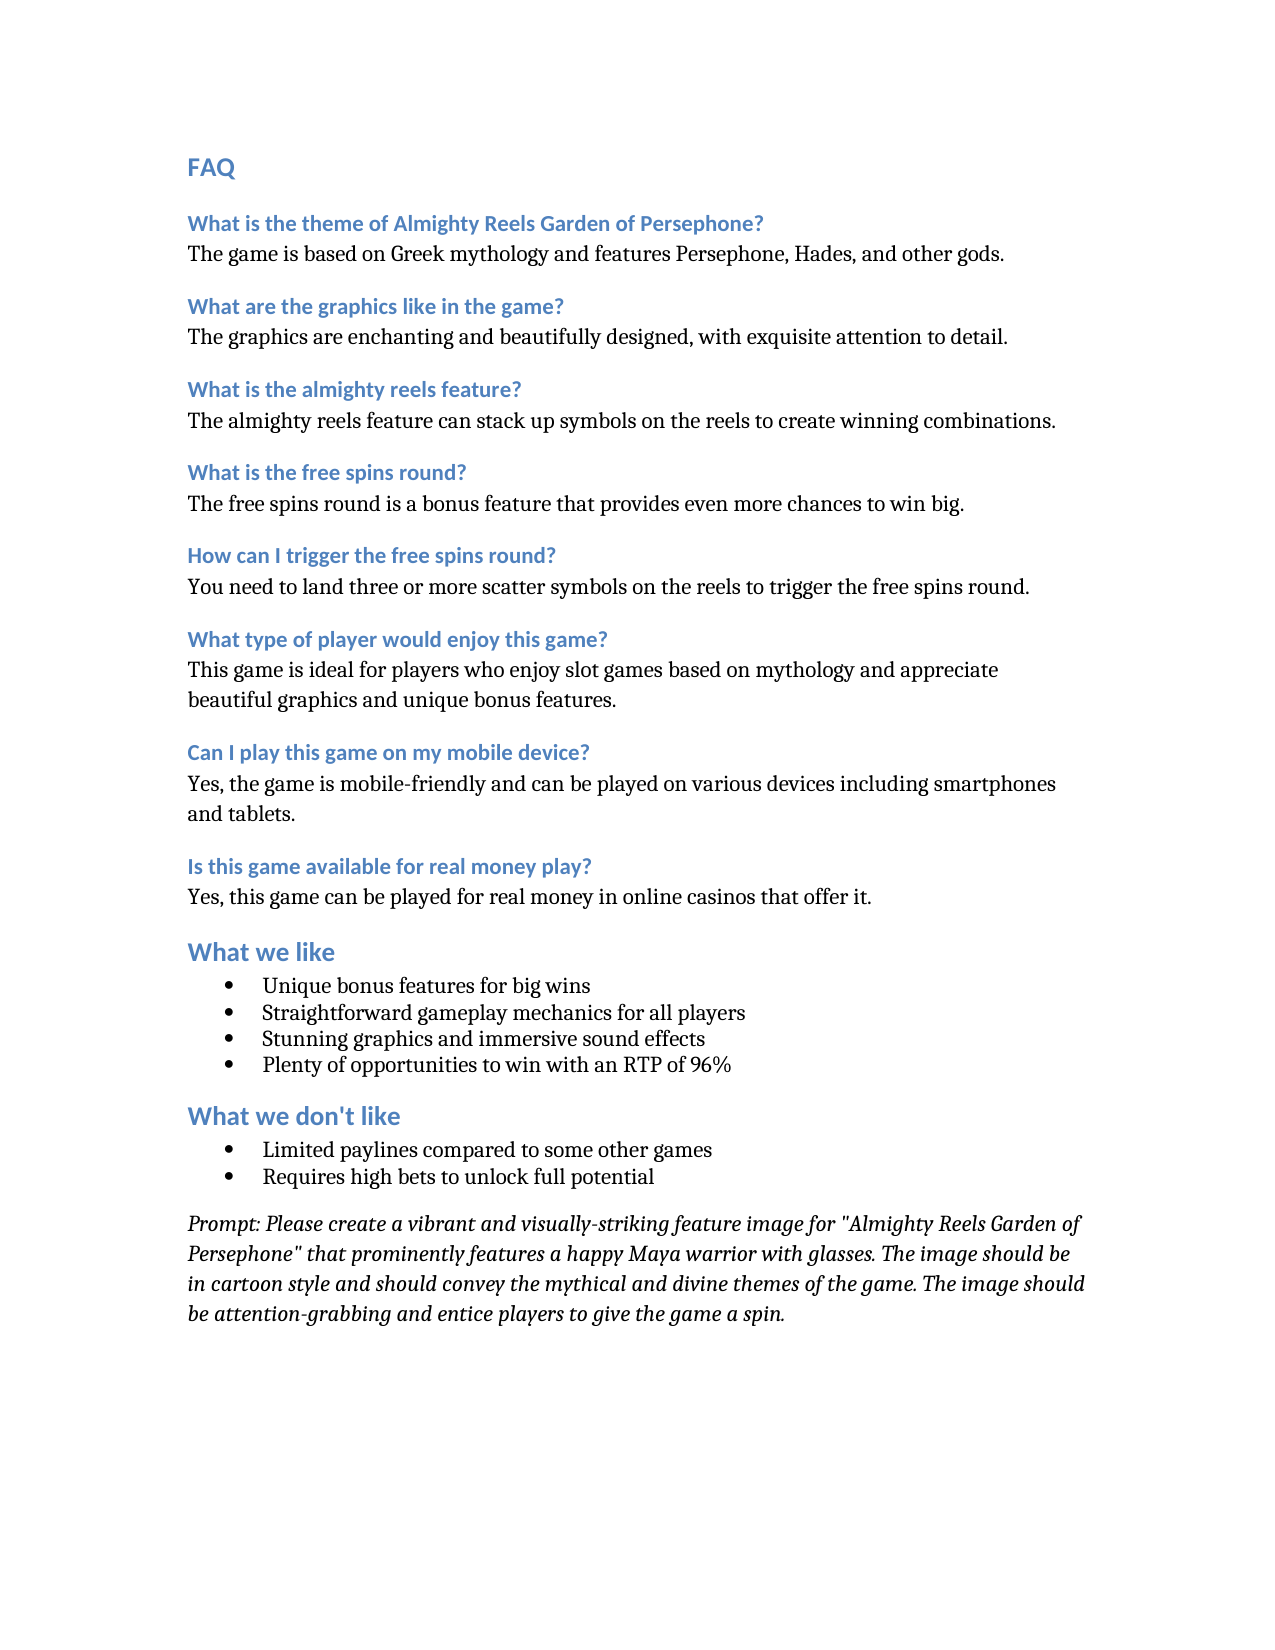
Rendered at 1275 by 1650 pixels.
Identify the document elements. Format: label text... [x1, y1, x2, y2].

list Unique bonus features for big wins [225, 973, 1087, 999]
subtitle What is the theme of Almighty Reels Garden of Persephone? [187, 209, 1087, 237]
subtitle Is this game available for real money play? [187, 852, 1087, 880]
subtitle What type of player would enjoy this game? [187, 625, 1087, 653]
list Stunning graphics and immersive sound effects [225, 1026, 1087, 1052]
list Limited paylines compared to some other games [225, 1137, 1087, 1163]
text You need to land three or more scatter symbols on the reels to trigger the free spins round. [187, 574, 1087, 600]
list Plenty of opportunities to win with an RTP of 96% [225, 1052, 1087, 1078]
list Straightforward gameplay mechanics for all players [225, 999, 1087, 1026]
text The graphics are enchanting and beautifully designed, with exquisite attention to detail. [187, 324, 1087, 351]
list Requires high bets to unlock full potential [225, 1163, 1087, 1190]
text The almighty reels feature can stack up symbols on the reels to create winning combinations. [187, 407, 1087, 434]
text Yes, this game can be played for real money in online casinos that offer it. [187, 884, 1087, 910]
text The free spins round is a bonus feature that provides even more chances to win big. [187, 491, 1087, 517]
subtitle What is the free spins round? [187, 458, 1087, 486]
subtitle Can I play this game on my mobile device? [187, 738, 1087, 766]
subtitle What we don't like [187, 1099, 1087, 1132]
text The game is based on Greek mythology and features Persephone, Hades, and other gods. [187, 241, 1087, 267]
subtitle FAQ [187, 150, 1087, 183]
subtitle What are the graphics like in the game? [187, 292, 1087, 320]
subtitle What we like [187, 935, 1087, 968]
text This game is ideal for players who enjoy slot games based on mythology and appreciate beautiful graphics and unique bonus features. [187, 657, 1087, 714]
text Prompt: Please create a vibrant and visually-striking feature image for "Almighty Reels Garden of Persephone" that prominently features a happy Maya warrior with glasses. The image should be in cartoon style and should convey the mythical and divine themes of the game. The image should be attention-grabbing and entice players to give the game a spin. [187, 1211, 1087, 1328]
subtitle What is the almighty reels feature? [187, 375, 1087, 403]
text Yes, the game is mobile-friendly and can be played on various devices including smartphones and tablets. [187, 771, 1087, 827]
subtitle How can I trigger the free spins round? [187, 542, 1087, 570]
